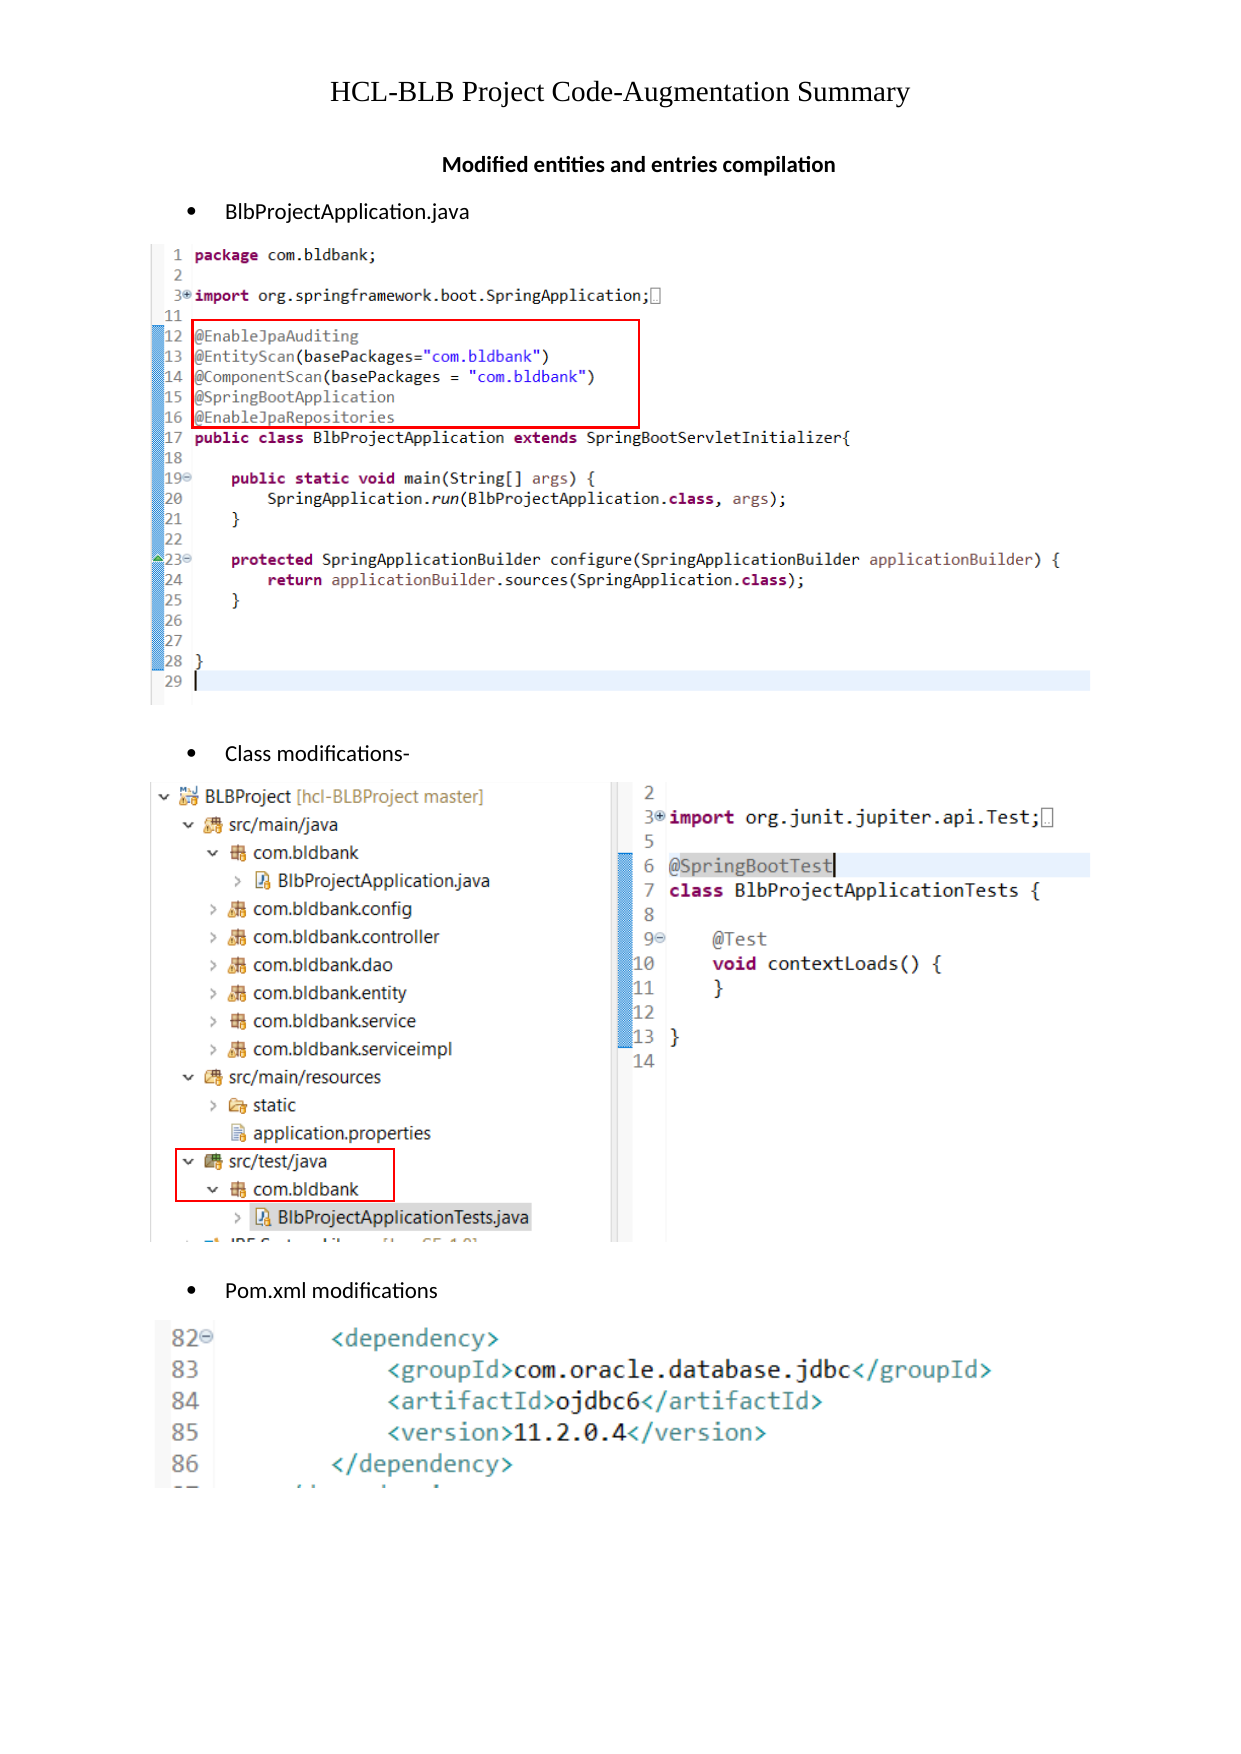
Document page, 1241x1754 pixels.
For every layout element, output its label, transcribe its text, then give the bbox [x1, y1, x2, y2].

text Modified entities and entries compilation [187, 150, 1090, 178]
picture [154, 1320, 1091, 1488]
picture [150, 244, 1091, 705]
list Pom.xml modifications [187, 1276, 1090, 1304]
picture [150, 782, 1091, 1242]
list Class modifications- [187, 739, 1090, 767]
list BlbProjectApplication.java [187, 197, 1090, 225]
